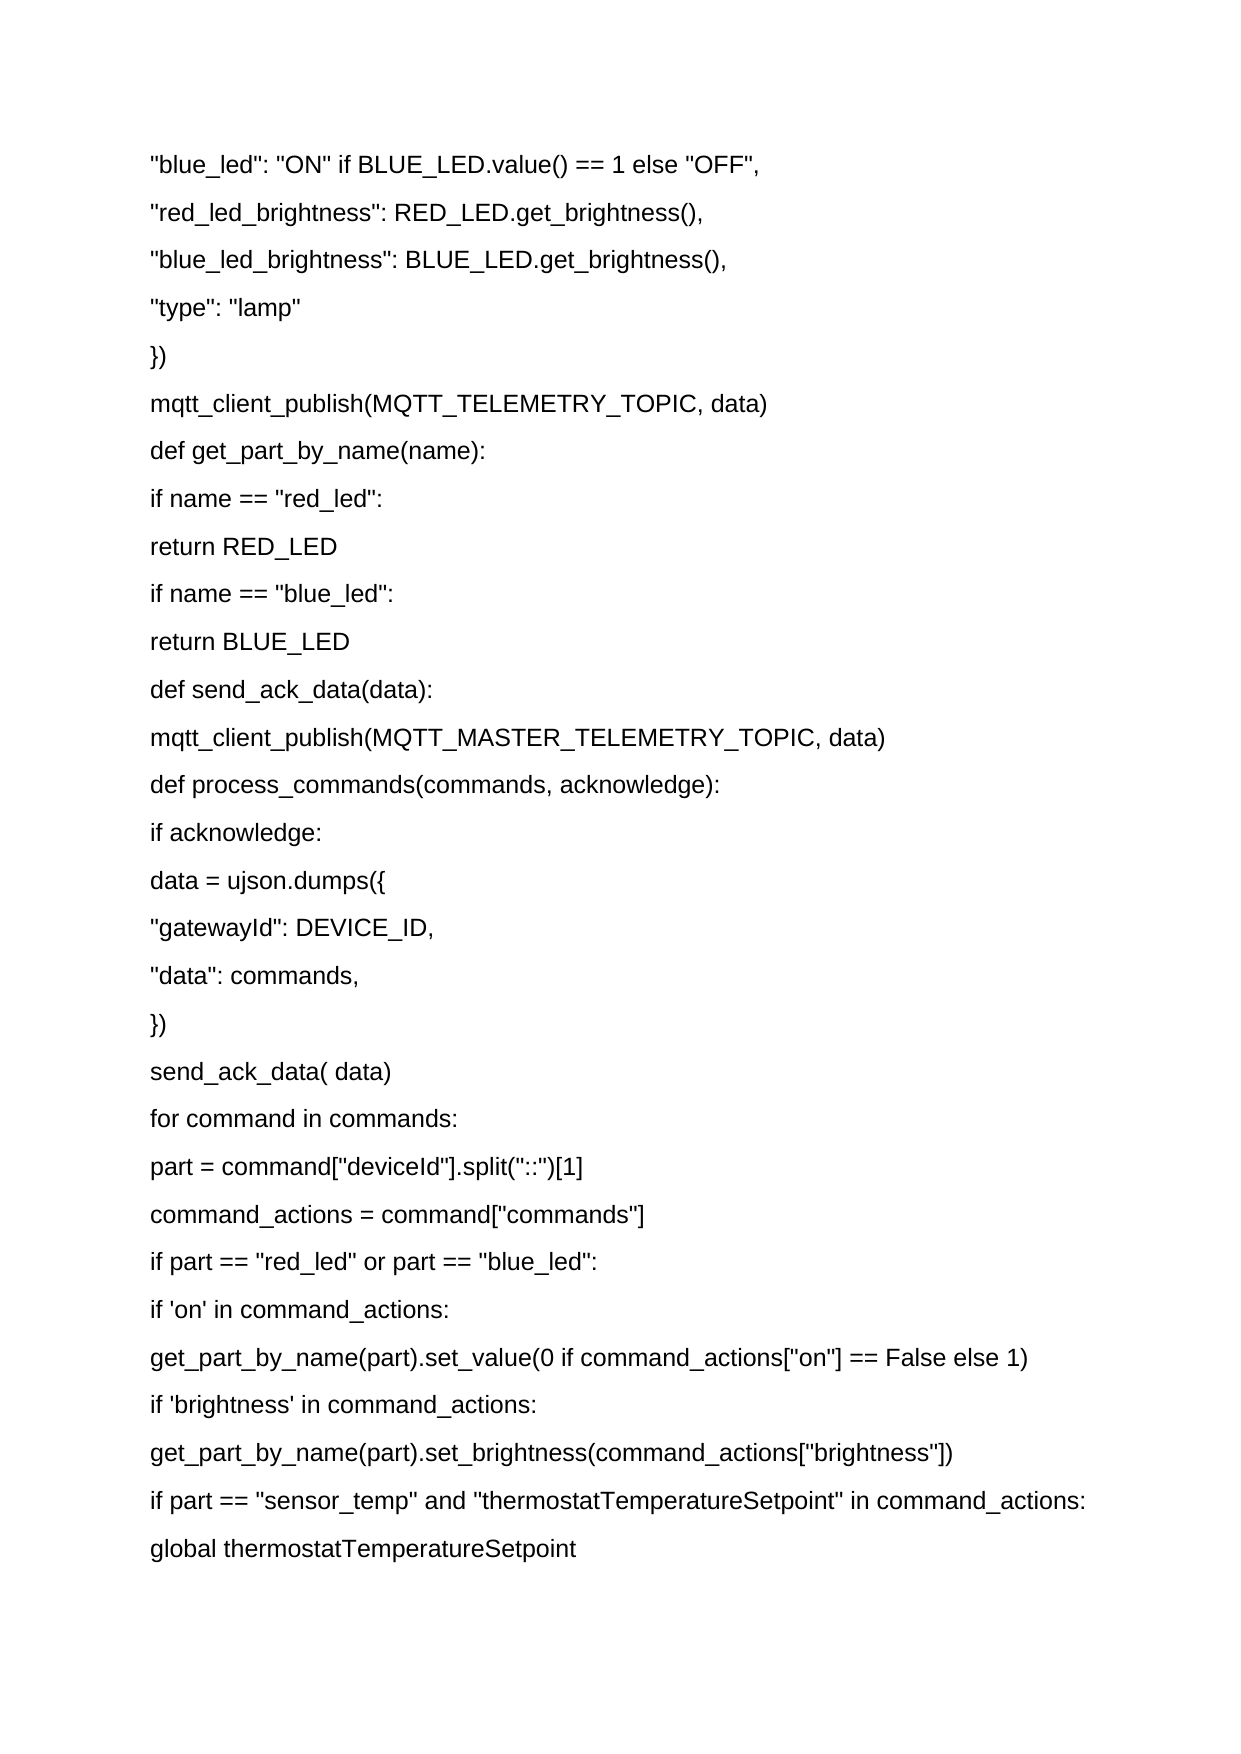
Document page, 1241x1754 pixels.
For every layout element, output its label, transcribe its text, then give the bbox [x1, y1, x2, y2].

text "data": commands, [150, 961, 1090, 990]
text if 'brightness' in command_actions: [150, 1390, 1090, 1419]
text for command in commands: [150, 1104, 1090, 1133]
text "blue_led_brightness": BLUE_LED.get_brightness(), [150, 245, 1090, 274]
text def get_part_by_name(name): [150, 436, 1090, 465]
text command_actions = command["commands"] [150, 1199, 1090, 1228]
text }) [150, 1009, 1090, 1037]
text "blue_led": "ON" if BLUE_LED.value() == 1 else "OFF", [150, 150, 1090, 179]
text return BLUE_LED [150, 627, 1090, 656]
text if 'on' in command_actions: [150, 1295, 1090, 1324]
text def process_commands(commands, acknowledge): [150, 770, 1090, 799]
text if part == "red_led" or part == "blue_led": [150, 1247, 1090, 1276]
text mqtt_client_publish(MQTT_TELEMETRY_TOPIC, data) [150, 388, 1090, 417]
text if acknowledge: [150, 818, 1090, 847]
text mqtt_client_publish(MQTT_MASTER_TELEMETRY_TOPIC, data) [150, 722, 1090, 751]
text get_part_by_name(part).set_brightness(command_actions["brightness"]) [150, 1438, 1090, 1467]
text "red_led_brightness": RED_LED.get_brightness(), [150, 198, 1090, 226]
text global thermostatTemperatureSetpoint [150, 1533, 1090, 1562]
text def send_ack_data(data): [150, 675, 1090, 703]
text "gatewayId": DEVICE_ID, [150, 913, 1090, 942]
text if name == "red_led": [150, 484, 1090, 513]
text "type": "lamp" [150, 293, 1090, 322]
text }) [150, 341, 1090, 369]
text data = ujson.dumps({ [150, 866, 1090, 894]
text part = command["deviceId"].split("::")[1] [150, 1152, 1090, 1181]
text get_part_by_name(part).set_value(0 if command_actions["on"] == False else 1) [150, 1343, 1090, 1371]
text if name == "blue_led": [150, 579, 1090, 608]
text if part == "sensor_temp" and "thermostatTemperatureSetpoint" in command_actions: [150, 1486, 1090, 1514]
text send_ack_data( data) [150, 1056, 1090, 1085]
text return RED_LED [150, 532, 1090, 560]
